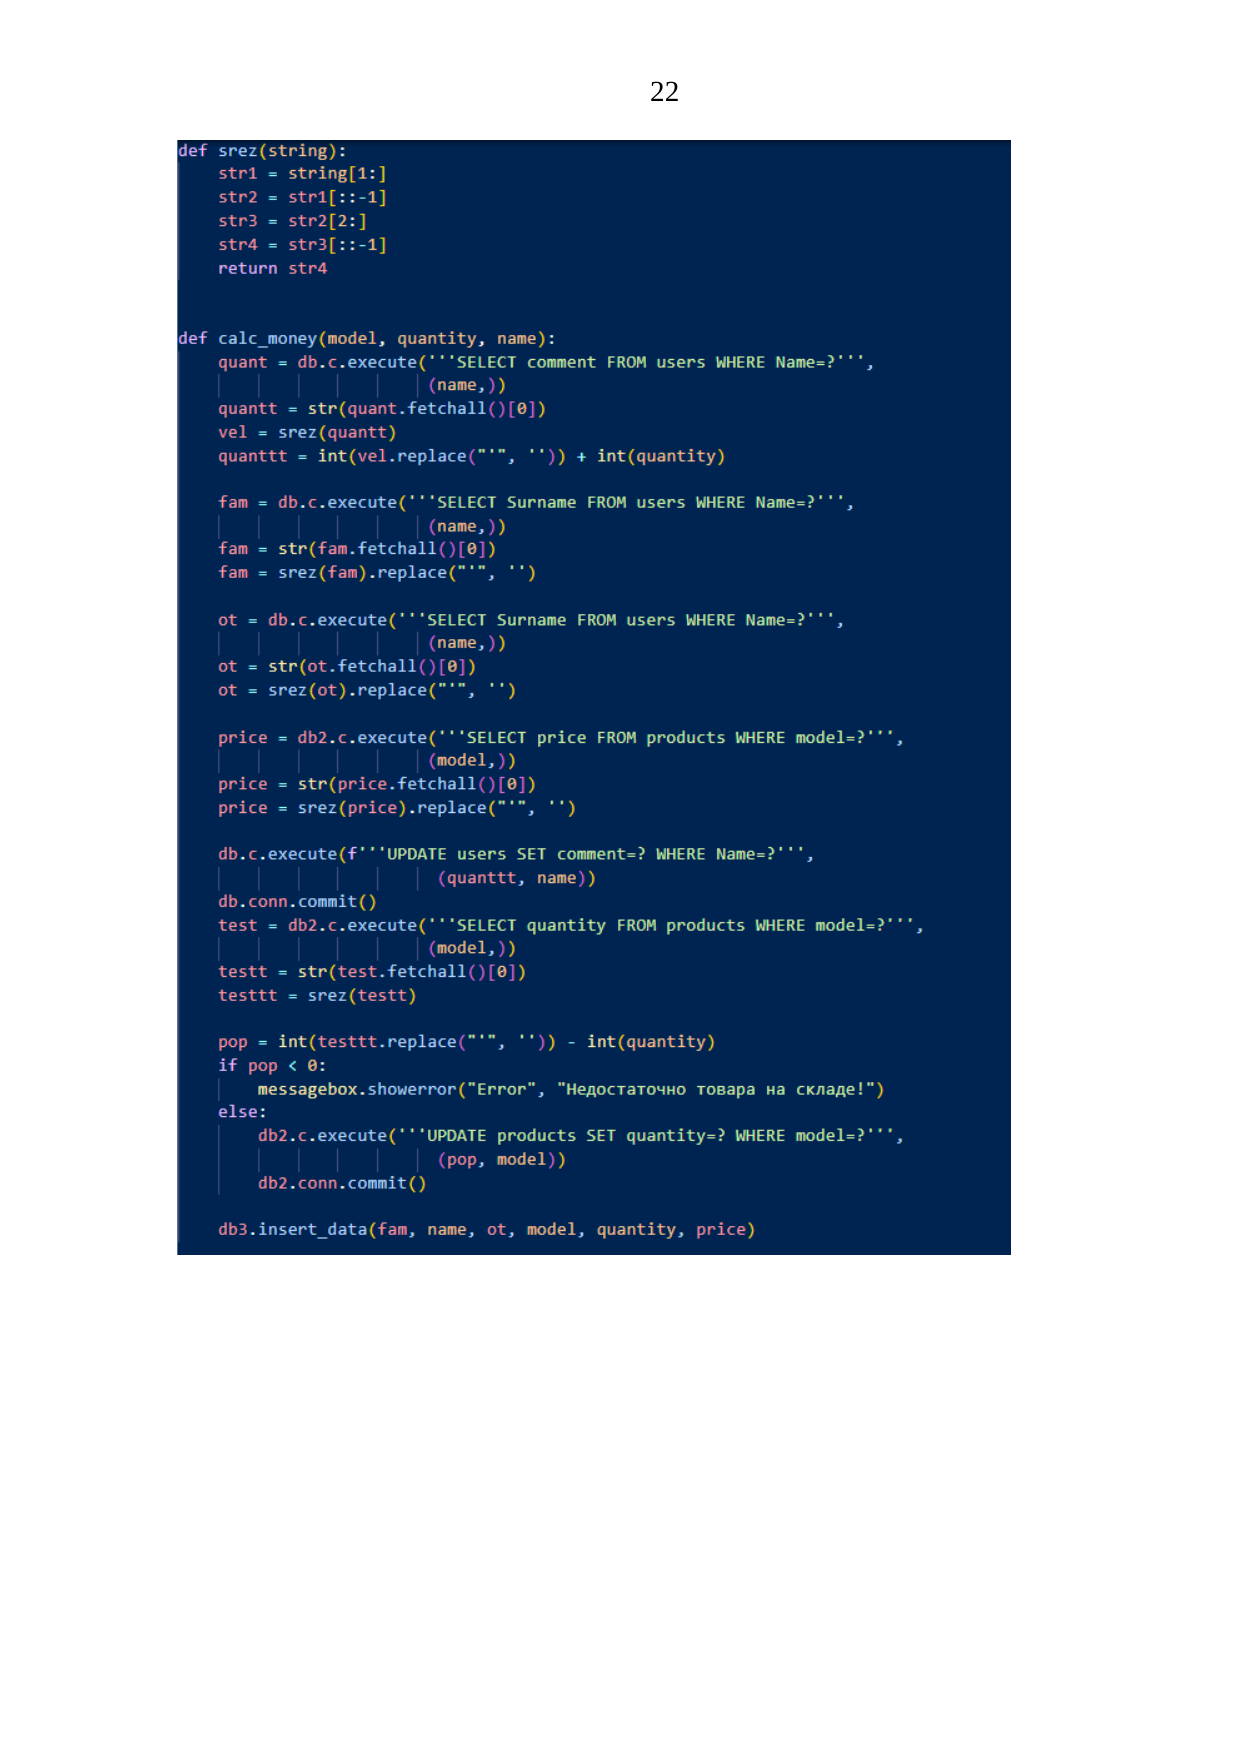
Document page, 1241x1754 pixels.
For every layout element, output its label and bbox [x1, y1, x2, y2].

picture [177, 140, 1011, 1255]
